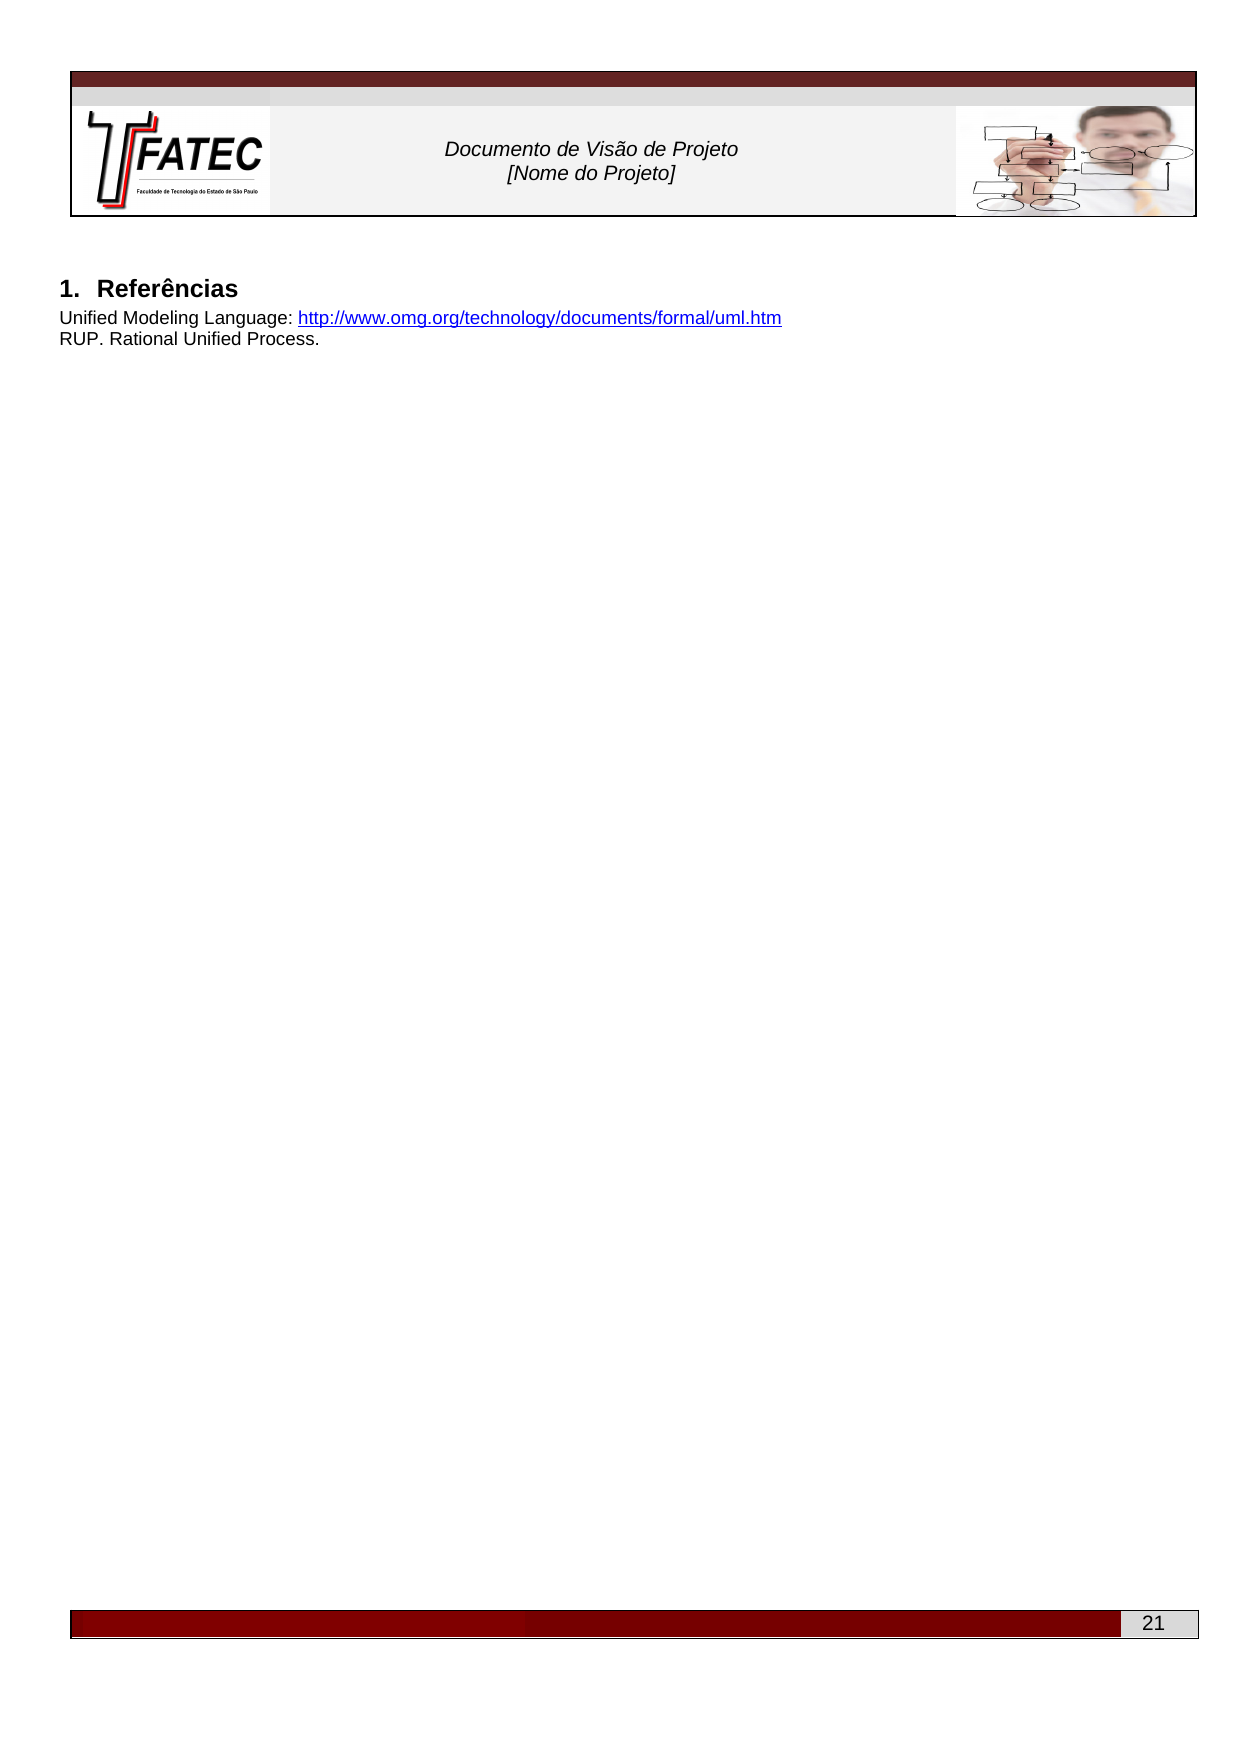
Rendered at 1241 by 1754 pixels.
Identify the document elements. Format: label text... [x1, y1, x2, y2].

text Unified Modeling Language: http://www.omg.org/technology/documents/formal/uml.htm [59, 307, 1181, 328]
text Referências [59, 274, 1181, 302]
picture [956, 106, 1194, 216]
picture [82, 110, 270, 213]
text RUP. Rational Unified Process. [59, 328, 1181, 350]
